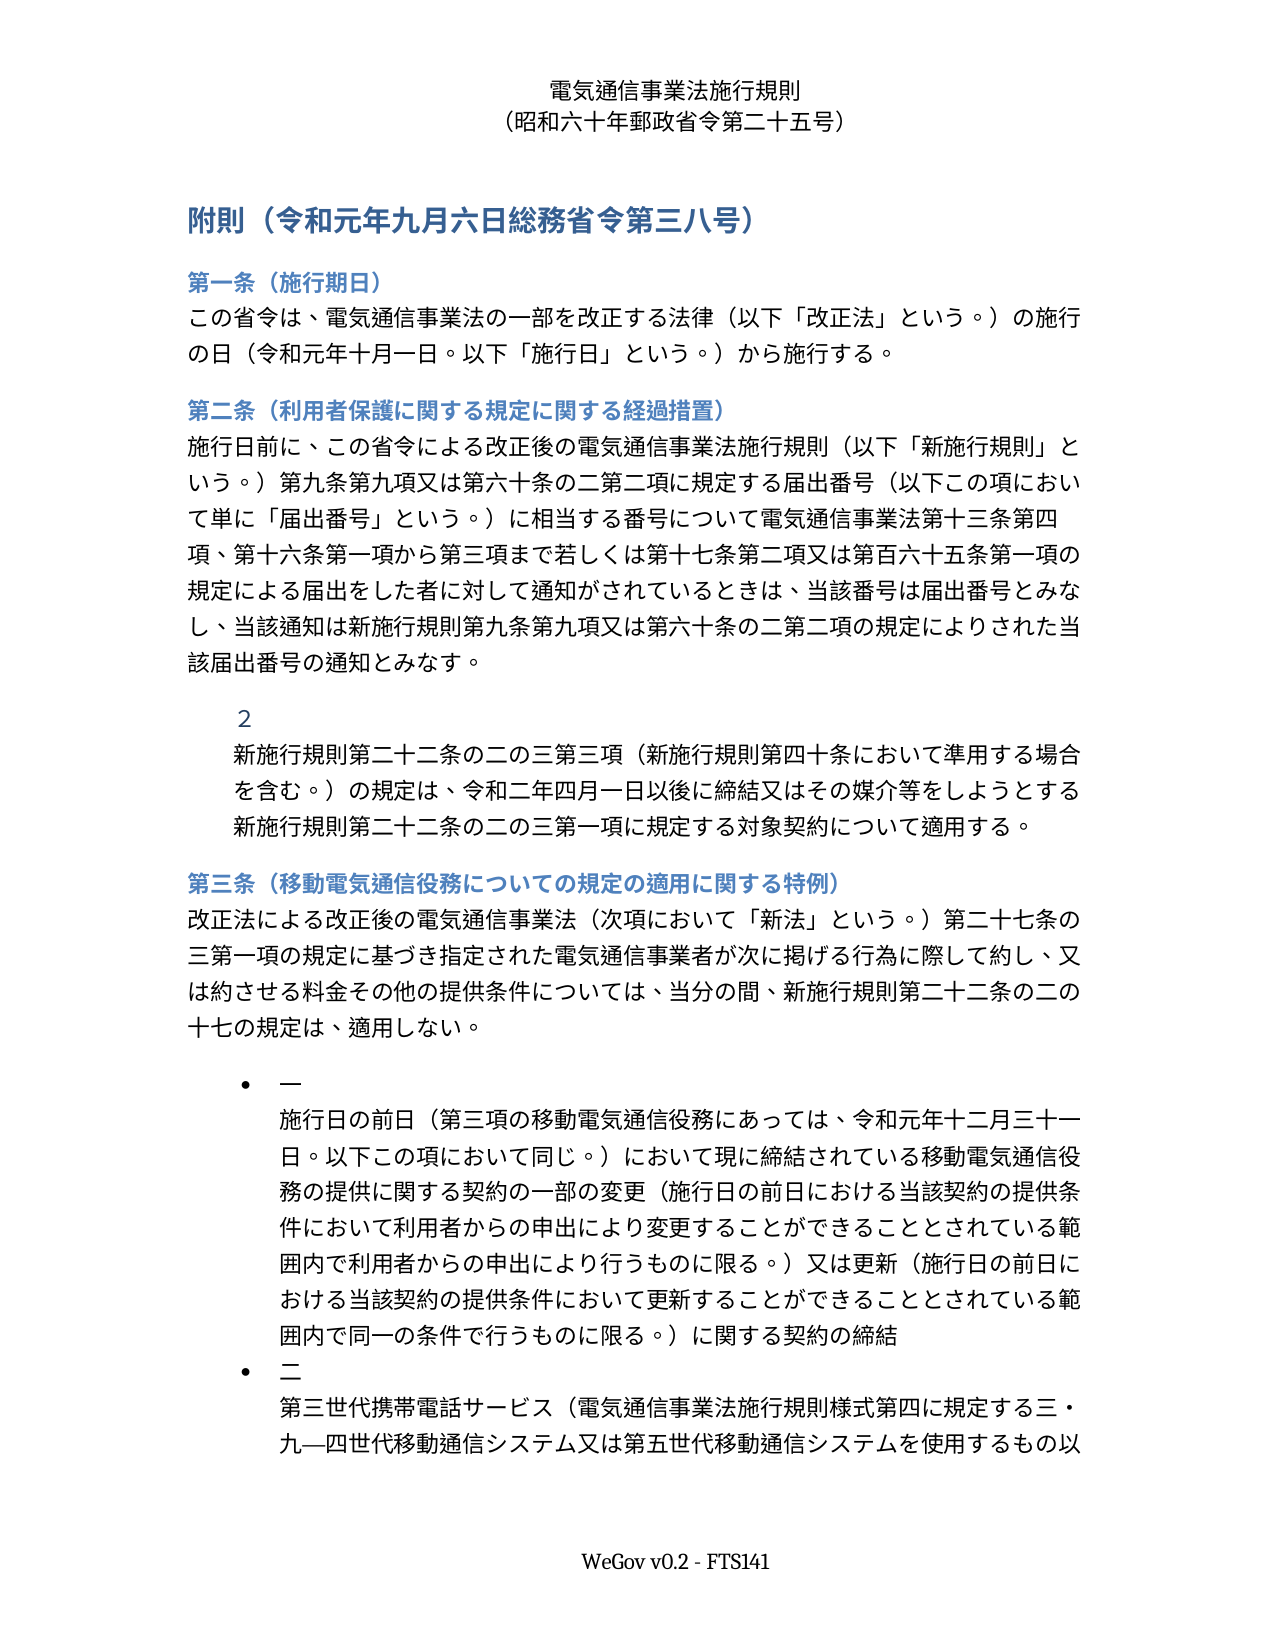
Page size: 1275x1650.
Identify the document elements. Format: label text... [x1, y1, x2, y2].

subtitle 第二条（利用者保護に関する規定に関する経過措置） [187, 395, 1087, 426]
subtitle 附則（令和元年九月六日総務省令第三八号） [187, 200, 1087, 240]
subtitle 第一条（施行期日） [187, 266, 1087, 298]
subtitle 第三条（移動電気通信役務についての規定の適用に関する特例） [187, 868, 1087, 899]
text 施行日前に、この省令による改正後の電気通信事業法施行規則（以下「新施行規則」という。）第九条第九項又は第六十条の二第二項に規定する届出番号（以下この項において単に「届出番号」という。）に相当する番号について電気通信事業法第十三条第四項、第十六条第一項から第三項まで若しくは第十七条第二項又は第百六十五条第一項の規定による届出をした者に対して通知がされているときは、当該番号は届出番号とみなし、当該通知は新施行規則第九条第九項又は第六十条の二第二項の規定によりされた当該届出番号の通知とみなす。 [187, 431, 1087, 678]
text この省令は、電気通信事業法の一部を改正する法律（以下「改正法」という。）の施行の日（令和元年十月一日。以下「施行日」という。）から施行する。 [187, 302, 1087, 369]
text 改正法による改正後の電気通信事業法（次項において「新法」という。）第二十七条の三第一項の規定に基づき指定された電気通信事業者が次に掲げる行為に際して約し、又は約させる料金その他の提供条件については、当分の間、新施行規則第二十二条の二の十七の規定は、適用しない。 [187, 904, 1087, 1043]
text 新施行規則第二十二条の二の三第三項（新施行規則第四十条において準用する場合を含む。）の規定は、令和二年四月一日以後に締結又はその媒介等をしようとする新施行規則第二十二条の二の三第一項に規定する対象契約について適用する。 [233, 739, 1087, 842]
list 二 第三世代携帯電話サービス（電気通信事業法施行規則様式第四に規定する三・九―四世代移動通信システム又は第五世代移動通信システムを使用するもの以外の携帯電話サービスをいう。）の提供に関する契約（その内容が施行日の前日に提供されていた契約の内容と同一のものに限る。）の締結 [242, 1356, 1087, 1459]
subtitle ２ [233, 703, 1087, 735]
list 一 施行日の前日（第三項の移動電気通信役務にあっては、令和元年十二月三十一日。以下この項において同じ。）において現に締結されている移動電気通信役務の提供に関する契約の一部の変更（施行日の前日における当該契約の提供条件において利用者からの申出により変更することができることとされている範囲内で利用者からの申出により行うものに限る。）又は更新（施行日の前日における当該契約の提供条件において更新することができることとされている範囲内で同一の条件で行うものに限る。）に関する契約の締結 [242, 1068, 1087, 1351]
